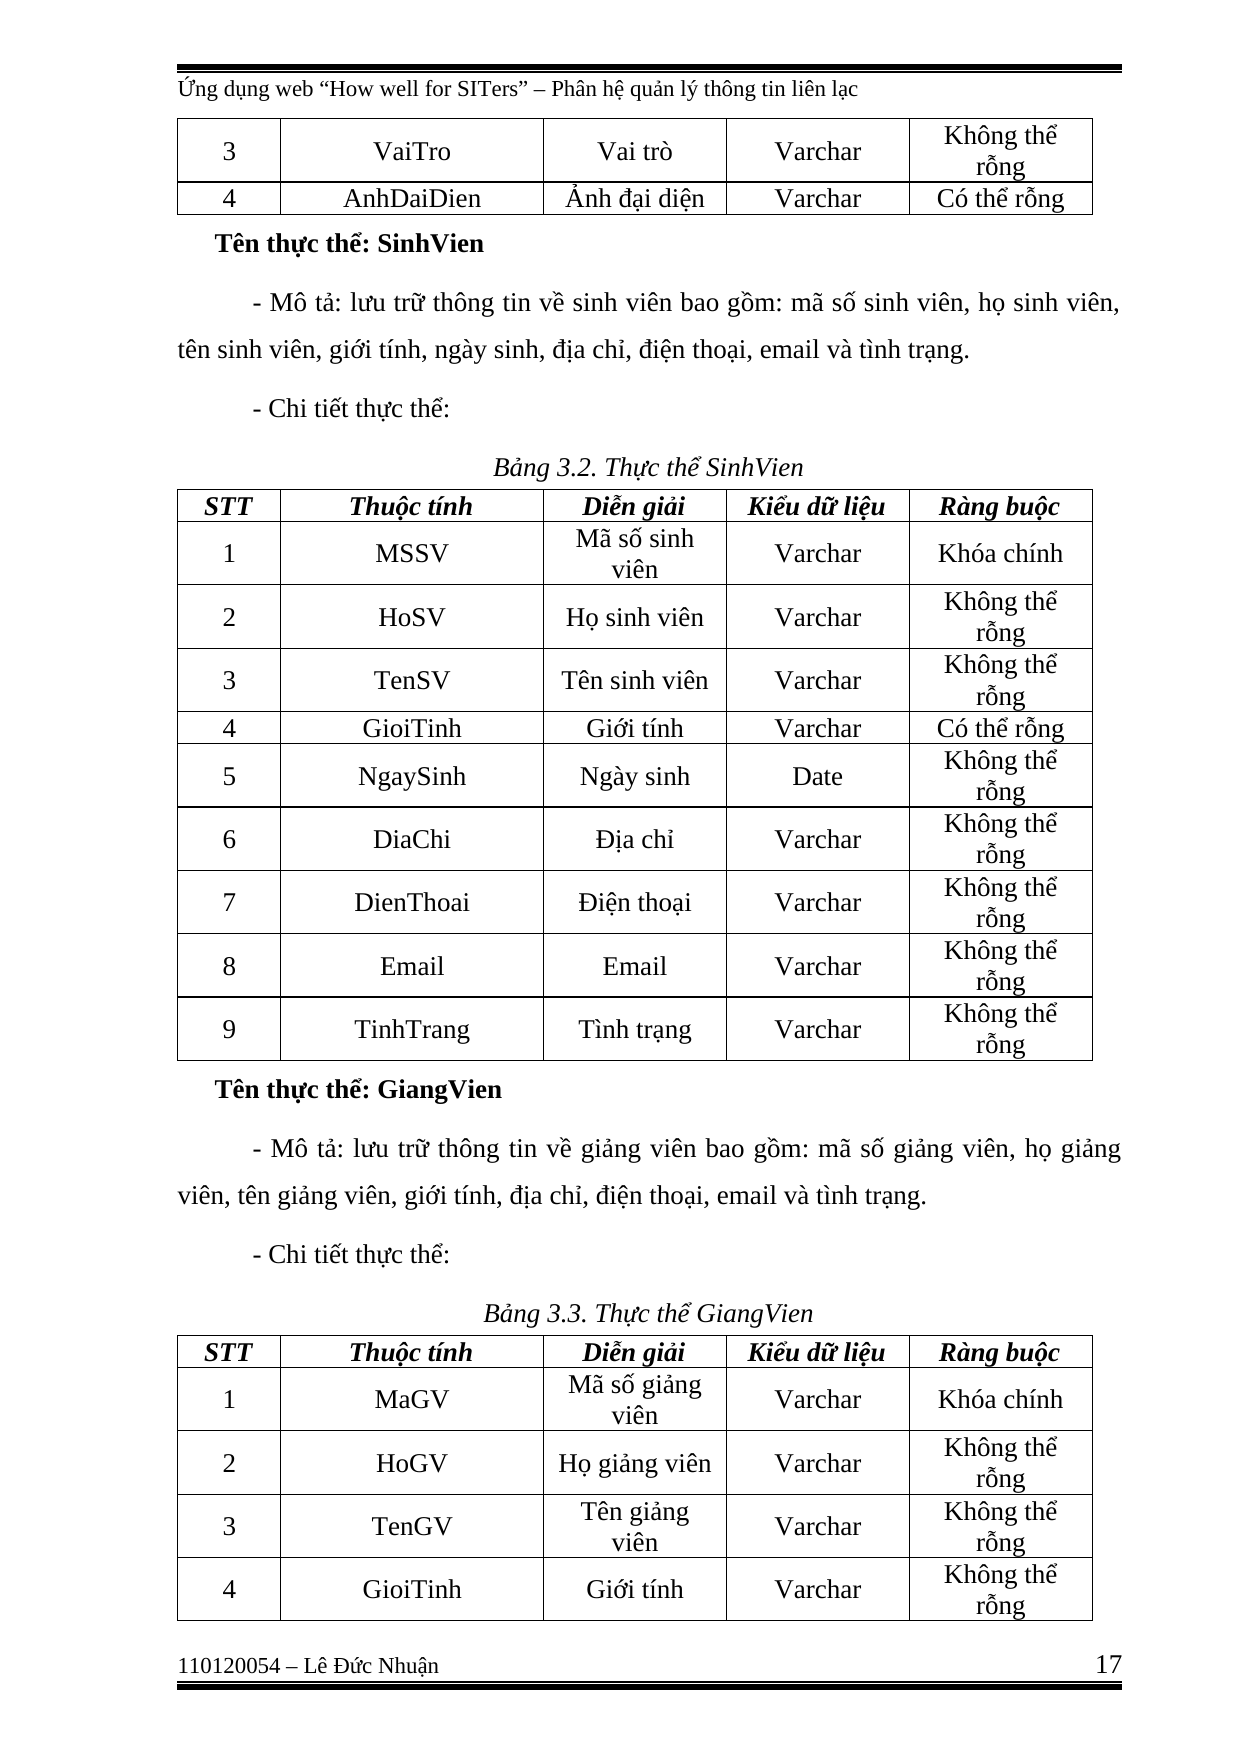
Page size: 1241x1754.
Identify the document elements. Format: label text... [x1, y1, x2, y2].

table_cell Họ sinh viên [544, 585, 726, 648]
table_header Thuộc tính [281, 1336, 543, 1367]
table_cell Không thể rỗng [910, 934, 1092, 996]
table_cell 3 [178, 649, 280, 711]
table_cell Varchar [727, 183, 909, 214]
table_header Kiểu dữ liệu [727, 1336, 909, 1367]
table_cell Varchar [727, 871, 909, 933]
table_cell TenGV [281, 1495, 543, 1557]
table_cell Không thể rỗng [910, 119, 1092, 181]
table_cell Varchar [727, 712, 909, 743]
table_cell Có thể rỗng [910, 712, 1092, 743]
table_cell Không thể rỗng [910, 744, 1092, 806]
table_cell Không thể rỗng [910, 808, 1092, 870]
table_cell Varchar [727, 934, 909, 996]
table_cell Varchar [727, 119, 909, 181]
table_cell HoGV [281, 1431, 543, 1494]
table_cell DiaChi [281, 808, 543, 870]
text - Chi tiết thực thể: [177, 1238, 1122, 1269]
table_cell VaiTro [281, 119, 543, 181]
table_cell AnhDaiDien [281, 183, 543, 214]
table_cell Ảnh đại diện [544, 183, 726, 214]
table_cell 4 [178, 1558, 280, 1620]
table_cell Không thể rỗng [910, 871, 1092, 933]
table_cell Mã số sinh viên [544, 522, 726, 584]
table_cell Không thể rỗng [910, 1495, 1092, 1557]
table_cell 3 [178, 1495, 280, 1557]
table_cell Tên giảng viên [544, 1495, 726, 1557]
table_cell Tình trạng [544, 998, 726, 1060]
text Tên thực thể: SinhVien [177, 227, 1122, 258]
table_cell Varchar [727, 1368, 909, 1430]
table_cell Date [727, 744, 909, 806]
table_cell 4 [178, 183, 280, 214]
table_cell Không thể rỗng [910, 585, 1092, 648]
table_cell 8 [178, 934, 280, 996]
table_cell GioiTinh [281, 712, 543, 743]
table_cell Giới tính [544, 1558, 726, 1620]
table_cell Email [281, 934, 543, 996]
table_cell 4 [178, 712, 280, 743]
text - Mô tả: lưu trữ thông tin về sinh viên bao gồm: mã số sinh viên, họ sinh viên, tên sinh viên, giới tính, ngày sinh, địa chỉ, điện thoại, email và tình trạng. [177, 286, 1122, 364]
table_cell Khóa chính [910, 522, 1092, 584]
table_cell 1 [178, 1368, 280, 1430]
text Bảng 3.2. Thực thể SinhVien [177, 451, 1122, 482]
table_cell Mã số giảng viên [544, 1368, 726, 1430]
table_cell 5 [178, 744, 280, 806]
table_cell MaGV [281, 1368, 543, 1430]
table_cell Varchar [727, 1495, 909, 1557]
table_cell Tên sinh viên [544, 649, 726, 711]
table_cell Có thể rỗng [910, 183, 1092, 214]
text - Chi tiết thực thể: [177, 392, 1122, 423]
table_cell Khóa chính [910, 1368, 1092, 1430]
table_cell TinhTrang [281, 998, 543, 1060]
table_cell Varchar [727, 522, 909, 584]
table_cell Không thể rỗng [910, 1558, 1092, 1620]
table_cell Email [544, 934, 726, 996]
table_cell 3 [178, 119, 280, 181]
table_cell GioiTinh [281, 1558, 543, 1620]
table_cell MSSV [281, 522, 543, 584]
table_cell 2 [178, 1431, 280, 1494]
table_cell Họ giảng viên [544, 1431, 726, 1494]
table_header Ràng buộc [910, 1336, 1092, 1367]
table_header Ràng buộc [910, 490, 1092, 521]
table_cell Vai trò [544, 119, 726, 181]
table_header Thuộc tính [281, 490, 543, 521]
table_cell 2 [178, 585, 280, 648]
table_header Kiểu dữ liệu [727, 490, 909, 521]
table_cell Varchar [727, 1431, 909, 1494]
table_header Diễn giải [544, 490, 726, 521]
table_header Diễn giải [544, 1336, 726, 1367]
table_cell Không thể rỗng [910, 1431, 1092, 1494]
text Tên thực thể: GiangVien [177, 1073, 1122, 1104]
table_cell Địa chỉ [544, 808, 726, 870]
table_header STT [178, 1336, 280, 1367]
table_cell 9 [178, 998, 280, 1060]
table_cell Giới tính [544, 712, 726, 743]
table_cell Varchar [727, 1558, 909, 1620]
table_cell HoSV [281, 585, 543, 648]
table_header STT [178, 490, 280, 521]
table_cell Ngày sinh [544, 744, 726, 806]
table_cell Varchar [727, 649, 909, 711]
table_cell Điện thoại [544, 871, 726, 933]
text - Mô tả: lưu trữ thông tin về giảng viên bao gồm: mã số giảng viên, họ giảng viên, tên giảng viên, giới tính, địa chỉ, điện thoại, email và tình trạng. [177, 1132, 1122, 1210]
table_cell DienThoai [281, 871, 543, 933]
text Bảng 3.3. Thực thể GiangVien [177, 1297, 1122, 1329]
table_cell Varchar [727, 585, 909, 648]
table_cell 1 [178, 522, 280, 584]
table_cell Không thể rỗng [910, 649, 1092, 711]
table_cell NgaySinh [281, 744, 543, 806]
table_cell TenSV [281, 649, 543, 711]
table_cell 7 [178, 871, 280, 933]
table_cell Varchar [727, 998, 909, 1060]
table_cell 6 [178, 808, 280, 870]
table_cell Varchar [727, 808, 909, 870]
table_cell Không thể rỗng [910, 998, 1092, 1060]
